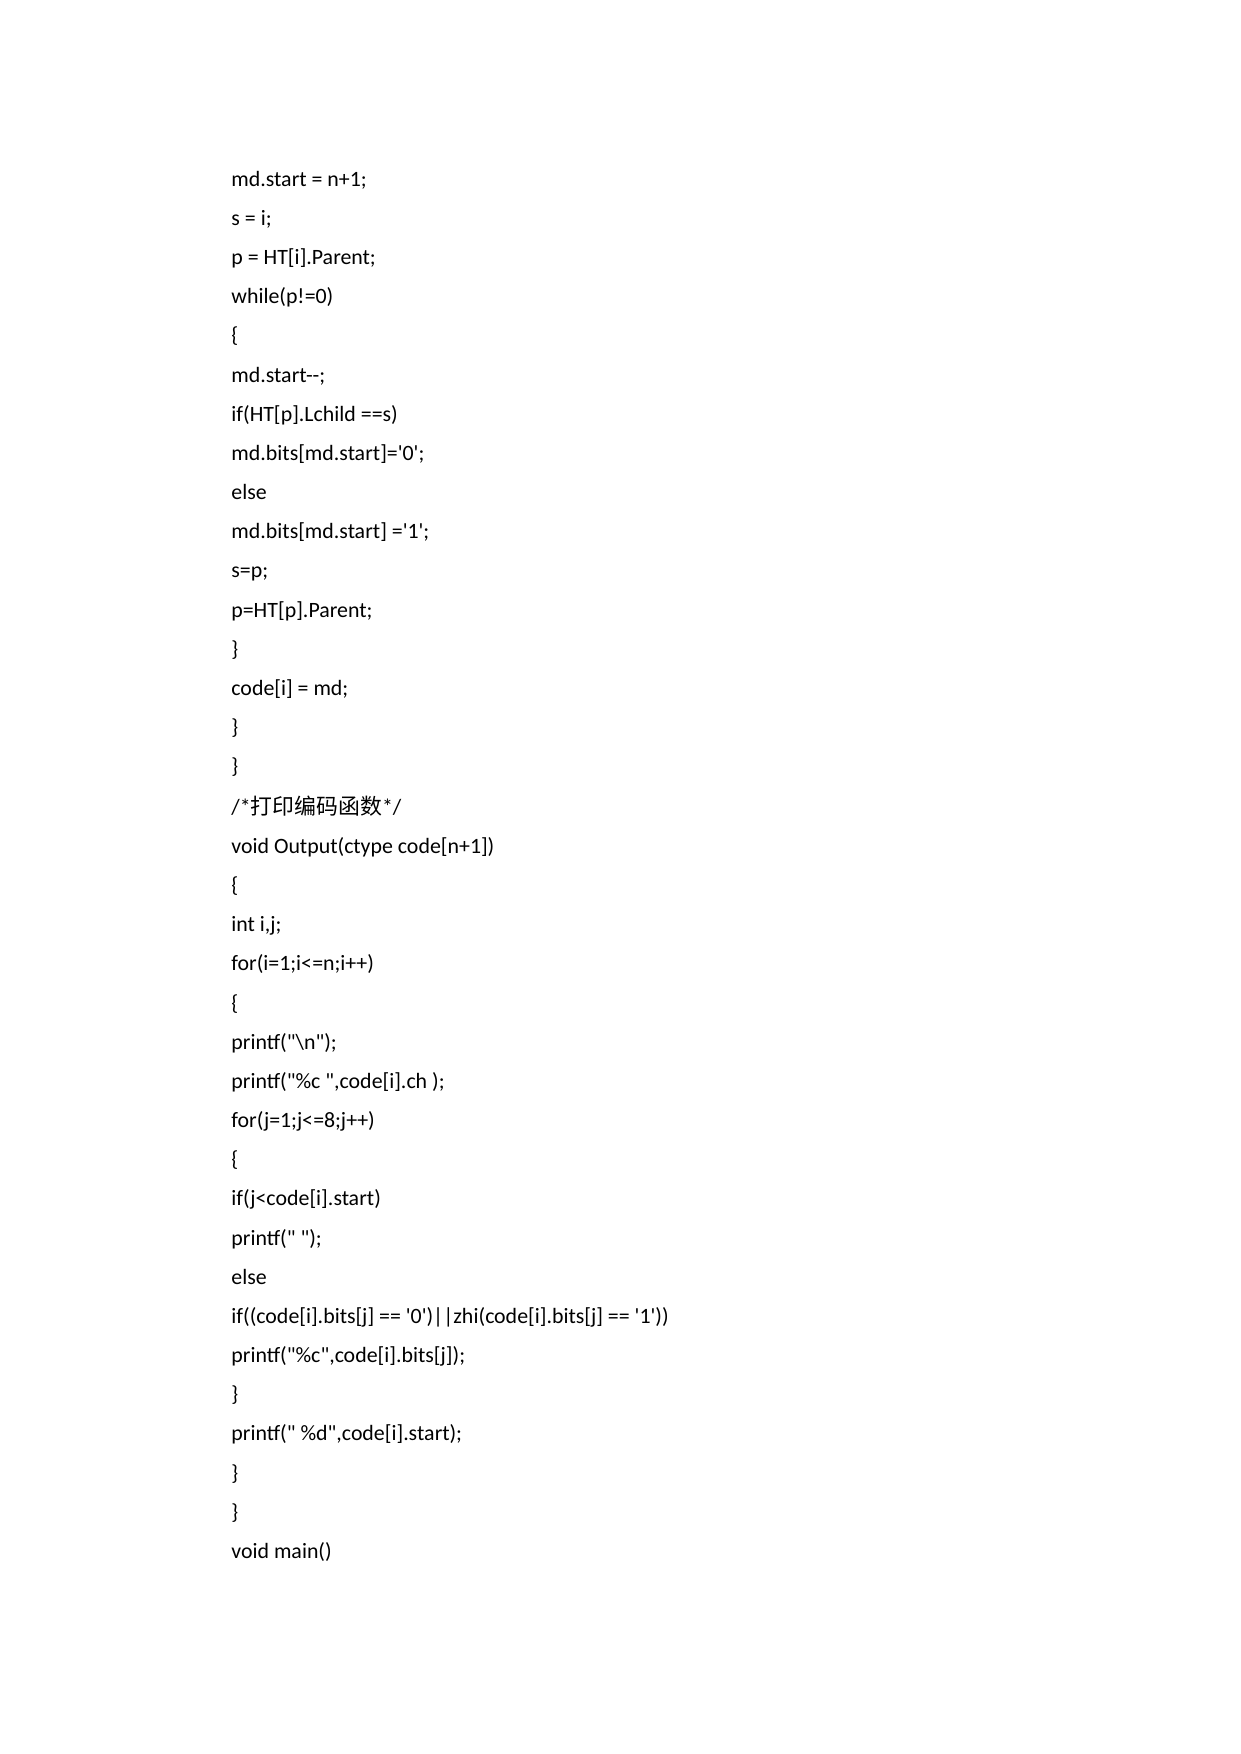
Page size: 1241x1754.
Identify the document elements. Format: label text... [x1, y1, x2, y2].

text { [231, 868, 1053, 901]
text code[i] = md; [231, 671, 1053, 704]
text p = HT[i].Parent; [231, 240, 1053, 273]
text s = i; [231, 201, 1053, 234]
text s=p; [231, 554, 1053, 586]
text { [231, 1142, 1053, 1175]
text void main() [231, 1534, 1053, 1567]
text } [231, 1377, 1053, 1410]
text } [231, 710, 1053, 743]
text } [231, 749, 1053, 782]
text printf("\n"); [231, 1025, 1053, 1057]
text else [231, 475, 1053, 508]
text else [231, 1260, 1053, 1292]
text for(i=1;i<=n;i++) [231, 947, 1053, 979]
text printf(" "); [231, 1221, 1053, 1253]
text if(j<code[i].start) [231, 1182, 1053, 1214]
text for(j=1;j<=8;j++) [231, 1103, 1053, 1136]
text } [231, 632, 1053, 664]
text md.bits[md.start] ='1'; [231, 514, 1053, 547]
text /*打印编码函数*/ [231, 789, 1053, 821]
text printf(" %d",code[i].start); [231, 1417, 1053, 1449]
text int i,j; [231, 907, 1053, 940]
text p=HT[p].Parent; [231, 593, 1053, 625]
text } [231, 1456, 1053, 1488]
text md.bits[md.start]='0'; [231, 436, 1053, 469]
text printf("%c",code[i].bits[j]); [231, 1338, 1053, 1371]
text if(HT[p].Lchild ==s) [231, 397, 1053, 429]
text md.start = n+1; [231, 162, 1053, 194]
text } [231, 1495, 1053, 1527]
text md.start--; [231, 358, 1053, 390]
text if((code[i].bits[j] == '0')||zhi(code[i].bits[j] == '1')) [231, 1299, 1053, 1332]
text { [231, 986, 1053, 1018]
text { [231, 319, 1053, 351]
text void Output(ctype code[n+1]) [231, 829, 1053, 862]
text printf("%c ",code[i].ch ); [231, 1064, 1053, 1097]
text while(p!=0) [231, 279, 1053, 312]
